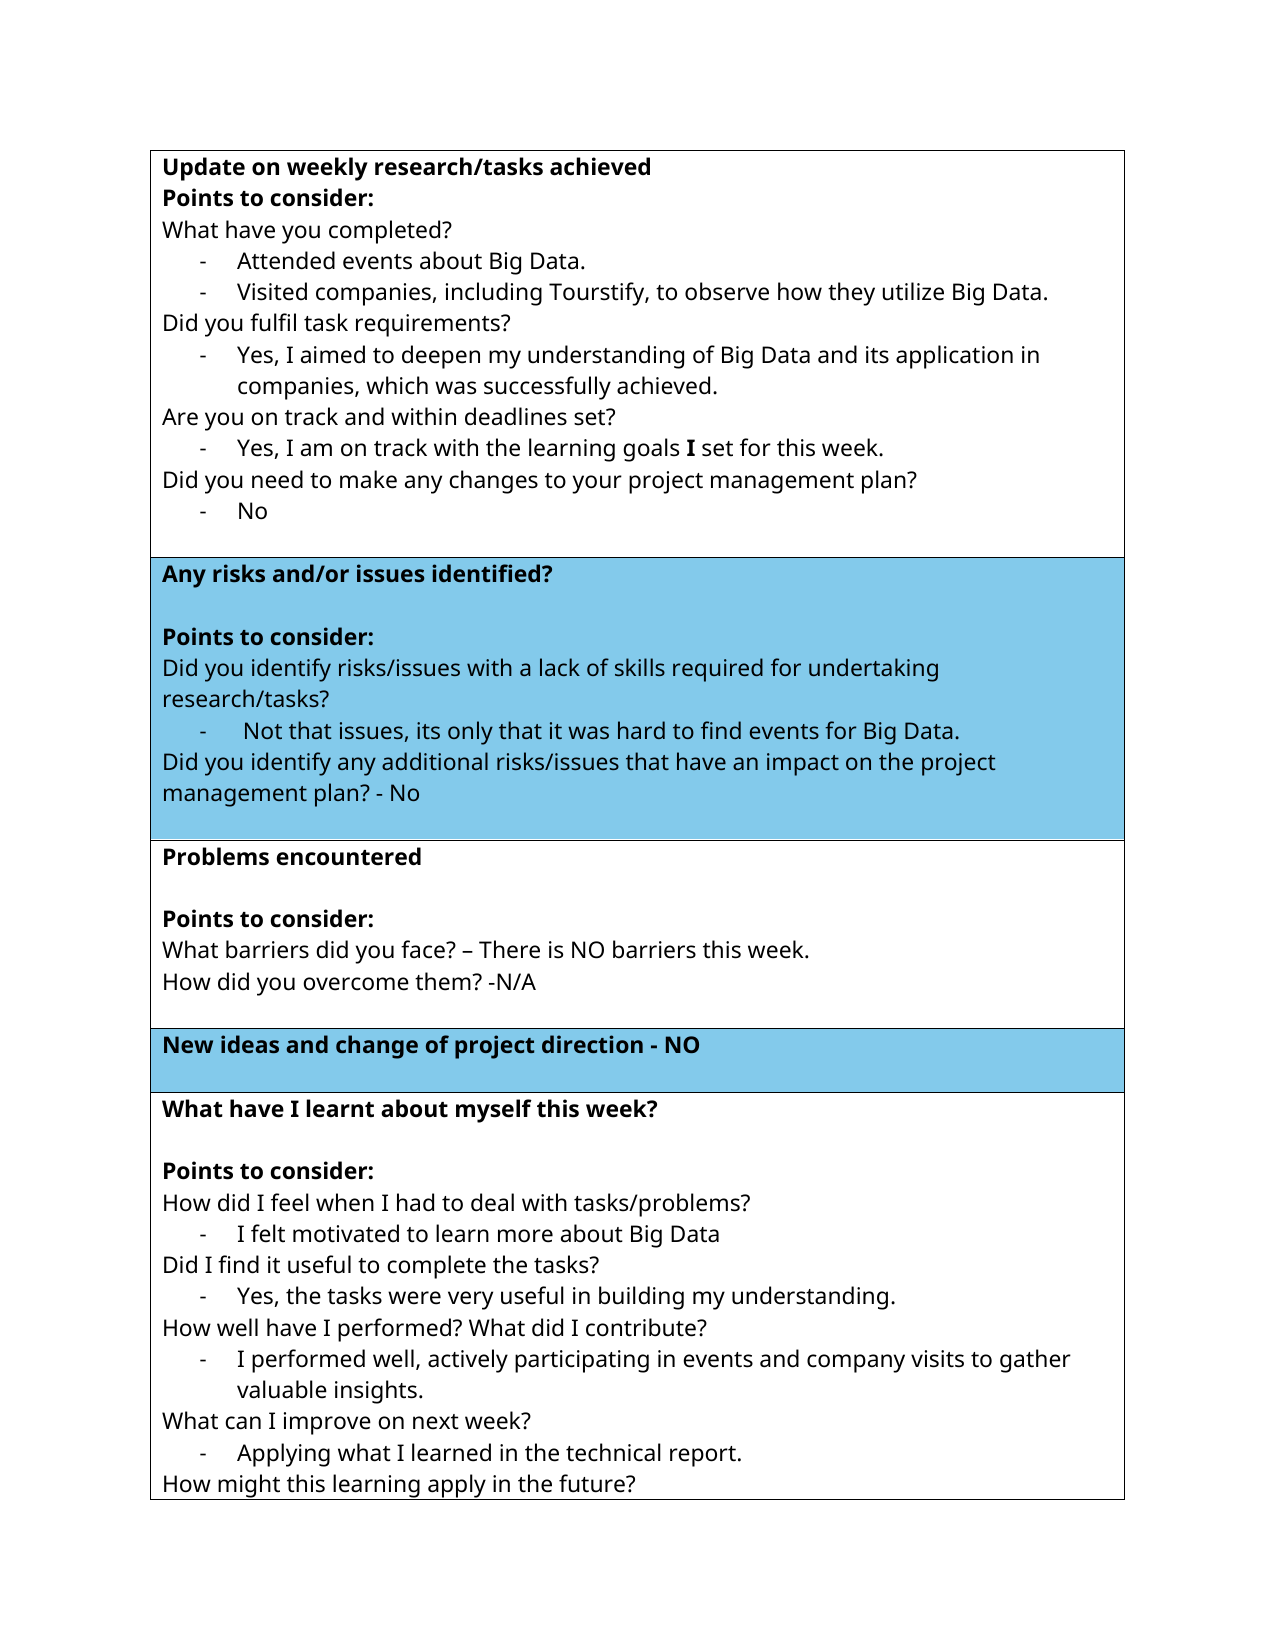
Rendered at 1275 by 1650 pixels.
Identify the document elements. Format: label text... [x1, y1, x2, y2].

table_cell New ideas and change of project direction - NO [151, 1029, 1124, 1092]
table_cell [151, 1093, 1124, 1499]
table_cell Any risks and/or issues identified? Points to consider: Did you identify risks/issues with a lack of skills required for undertaking research/tasks? Not that issues, its only that it was hard to find events for Big Data. Did you identify any additional risks/issues that have an impact on the project management plan? - No [151, 558, 1124, 839]
table_cell Update on weekly research/tasks achieved Points to consider: What have you completed? Attended events about Big Data. Visited companies, including Tourstify, to observe how they utilize Big Data. Did you fulfil task requirements? Yes, I aimed to deepen my understanding of Big Data and its application in companies, which was successfully achieved. Are you on track and within deadlines set? Yes, I am on track with the learning goals I set for this week. Did you need to make any changes to your project management plan? No [151, 151, 1124, 557]
table_cell Problems encountered Points to consider: What barriers did you face? – There is NO barriers this week. How did you overcome them? -N/A [151, 841, 1124, 1028]
